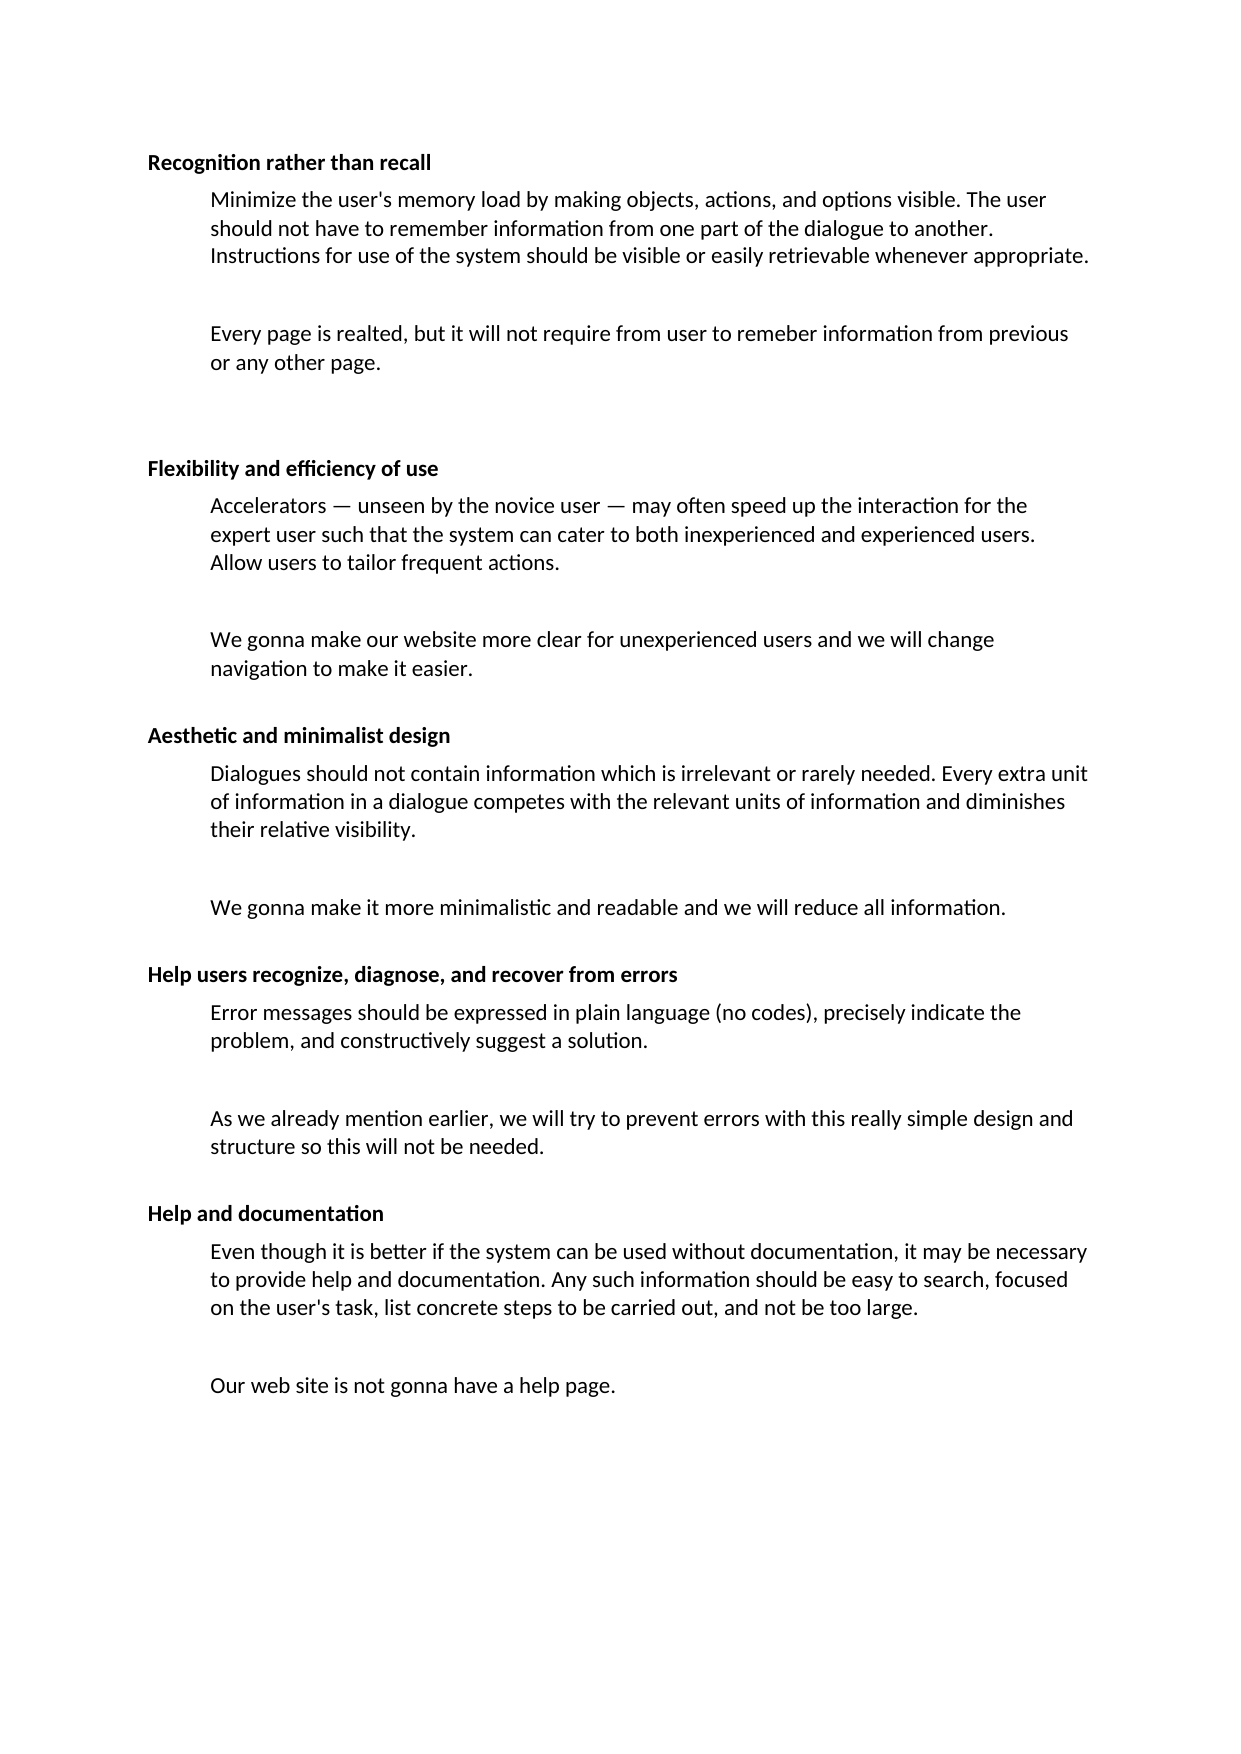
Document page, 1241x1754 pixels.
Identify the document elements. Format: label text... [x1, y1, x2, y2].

subtitle Flexibility and efficiency of use [148, 454, 1093, 482]
subtitle Aesthetic and minimalist design [148, 721, 1093, 749]
text Minimize the user's memory load by making objects, actions, and options visible. The user should not have to remember information from one part of the dialogue to another. Instructions for use of the system should be visible or easily retrievable whenever appropriate. [210, 186, 1093, 270]
text Every page is realted, but it will not require from user to remeber information from previous or any other page. [210, 319, 1093, 376]
subtitle Recognition rather than recall [148, 148, 1093, 176]
text We gonna make it more minimalistic and readable and we will reduce all information. [210, 893, 1093, 921]
text Even though it is better if the system can be used without documentation, it may be necessary to provide help and documentation. Any such information should be easy to search, focused on the user's task, list concrete steps to be carried out, and not be too large. [210, 1237, 1093, 1321]
subtitle Help and documentation [148, 1199, 1093, 1227]
text As we already mention earlier, we will try to prevent errors with this really simple design and structure so this will not be needed. [210, 1104, 1093, 1160]
text Accelerators — unseen by the novice user — may often speed up the interaction for the expert user such that the system can cater to both inexperienced and experienced users. Allow users to tailor frequent actions. [210, 492, 1093, 576]
subtitle Help users recognize, diagnose, and recover from errors [148, 960, 1093, 988]
text Dialogues should not contain information which is irrelevant or rarely needed. Every extra unit of information in a dialogue competes with the relevant units of information and diminishes their relative visibility. [210, 759, 1093, 843]
text We gonna make our website more clear for unexperienced users and we will change navigation to make it easier. [210, 626, 1093, 682]
text Our web site is not gonna have a help page. [210, 1371, 1093, 1399]
text Error messages should be expressed in plain language (no codes), precisely indicate the problem, and constructively suggest a solution. [210, 998, 1093, 1054]
